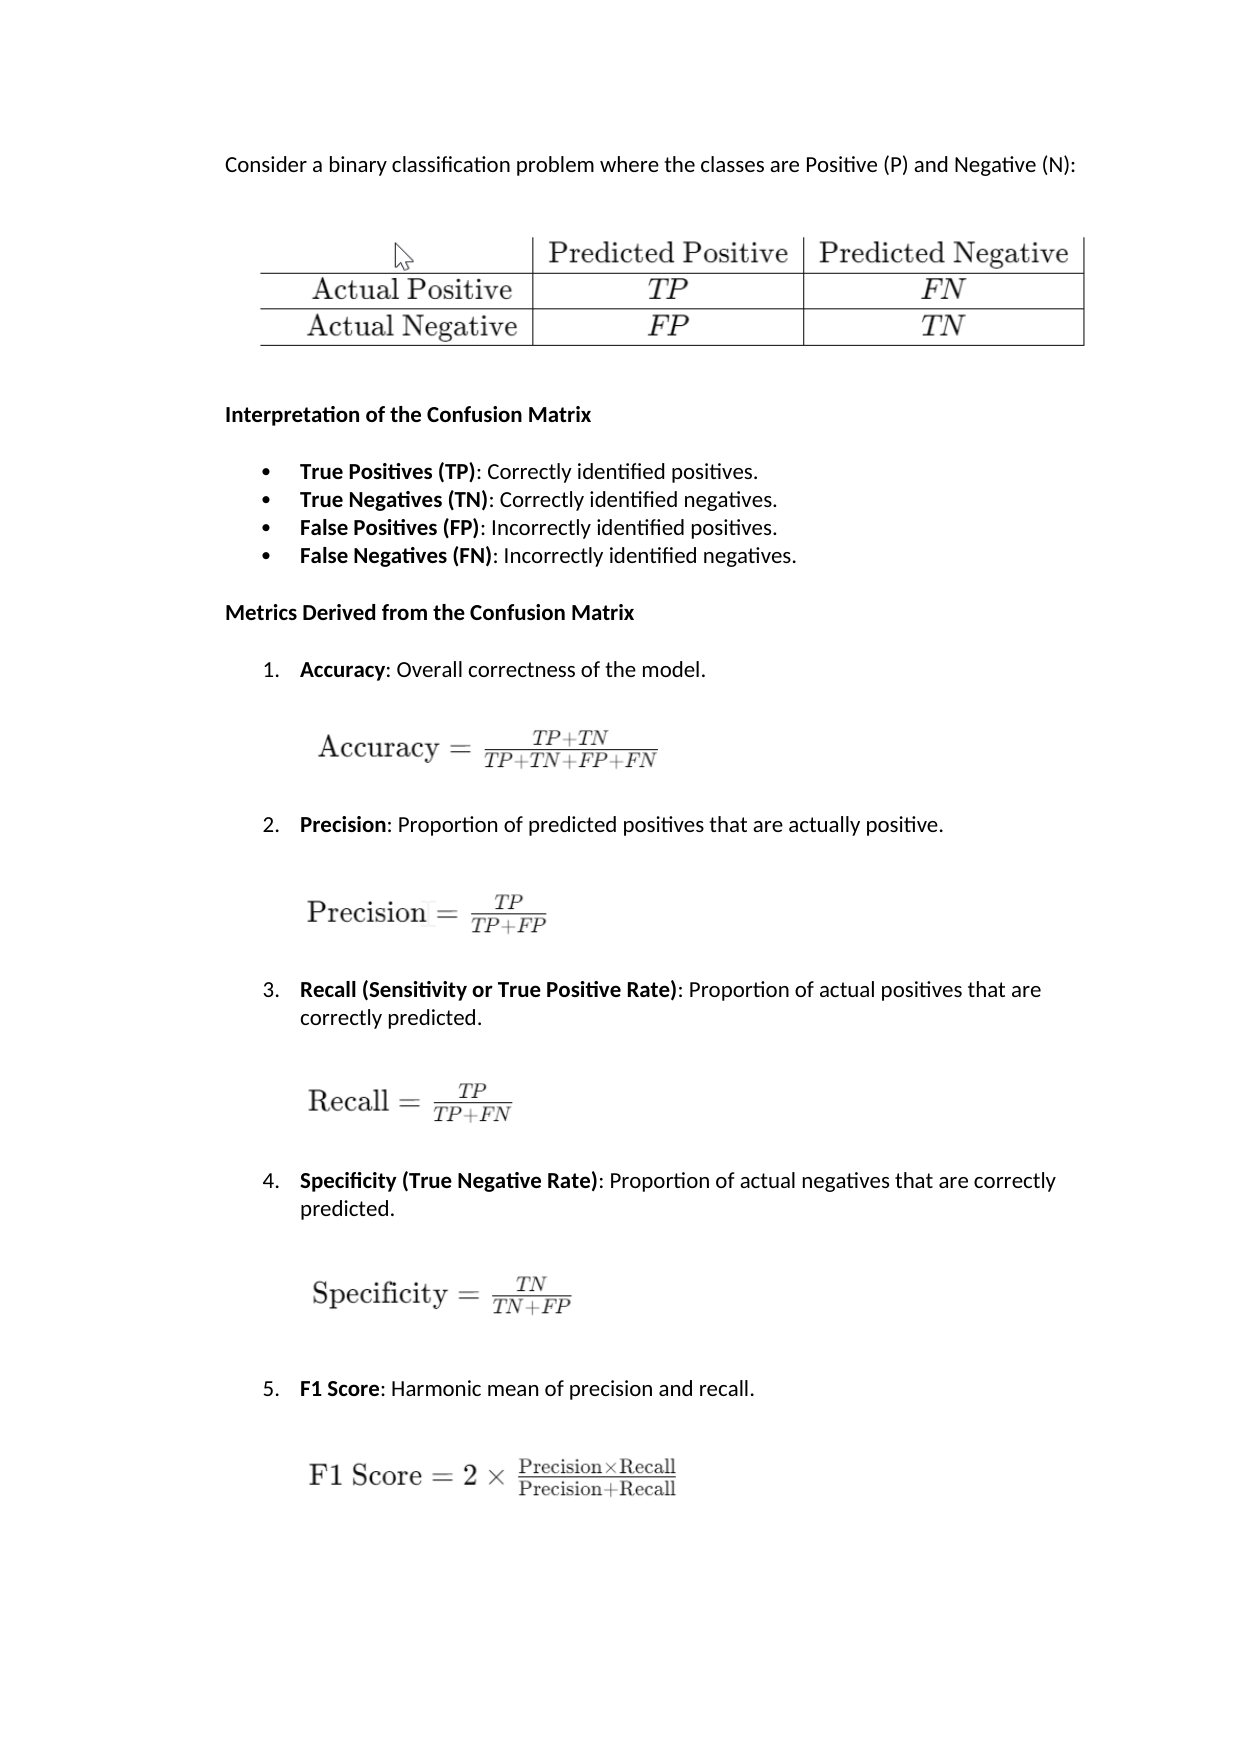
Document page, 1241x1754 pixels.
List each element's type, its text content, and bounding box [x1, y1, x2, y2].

list Recall (Sensitivity or True Positive Rate): Proportion of actual positives that are correctly predicted. [262, 975, 1090, 1031]
text Interpretation of the Confusion Matrix [225, 400, 1090, 428]
picture [300, 1060, 527, 1138]
picture [300, 712, 682, 782]
picture [225, 207, 1122, 371]
list False Negatives (FN): Incorrectly identified negatives. [262, 541, 1090, 569]
list Accuracy: Overall correctness of the model. [262, 656, 1090, 683]
picture [300, 867, 562, 946]
list False Positives (FP): Incorrectly identified positives. [262, 513, 1090, 541]
list F1 Score: Harmonic mean of precision and recall. [262, 1374, 1090, 1402]
picture [300, 1251, 629, 1345]
list True Positives (TP): Correctly identified positives. [262, 457, 1090, 485]
list Precision: Proportion of predicted positives that are actually positive. [262, 811, 1090, 839]
text Consider a binary classification problem where the classes are Positive (P) and Negative (N): [225, 150, 1090, 178]
text Metrics Derived from the Confusion Matrix [225, 598, 1090, 626]
picture [300, 1430, 704, 1529]
list True Negatives (TN): Correctly identified negatives. [262, 485, 1090, 513]
list Specificity (True Negative Rate): Proportion of actual negatives that are correctly predicted. [262, 1167, 1090, 1223]
